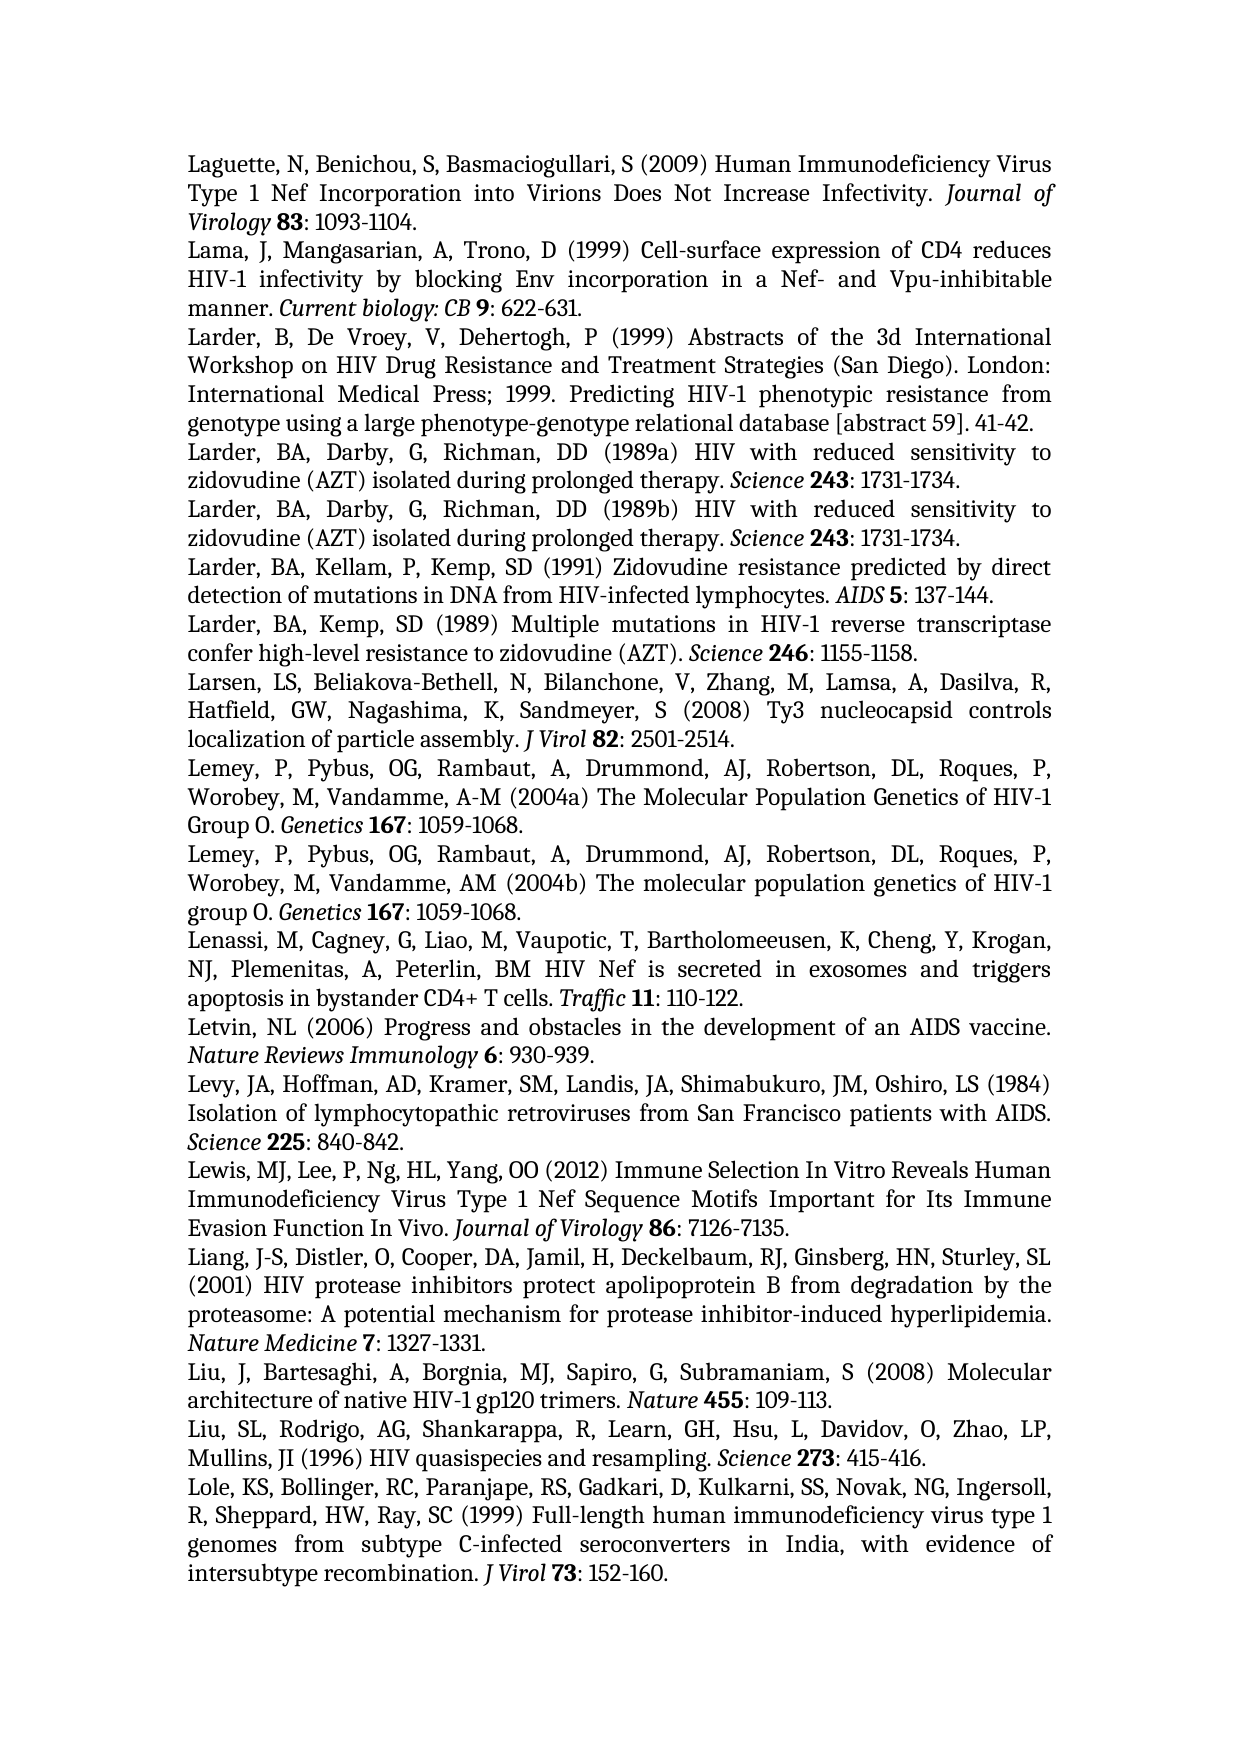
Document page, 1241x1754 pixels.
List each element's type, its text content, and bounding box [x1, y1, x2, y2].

text Larder, BA, Darby, G, Richman, DD (1989a) HIV with reduced sensitivity to zidovudine (AZT) isolated during prolonged therapy. Science 243: 1731-1734. [187, 437, 1053, 495]
text Liu, J, Bartesaghi, A, Borgnia, MJ, Sapiro, G, Subramaniam, S (2008) Molecular architecture of native HIV-1 gp120 trimers. Nature 455: 109-113. [187, 1357, 1053, 1415]
text Laguette, N, Benichou, S, Basmaciogullari, S (2009) Human Immunodeficiency Virus Type 1 Nef Incorporation into Virions Does Not Increase Infectivity. Journal of Virology 83: 1093-1104. [187, 150, 1053, 236]
text Liang, J-S, Distler, O, Cooper, DA, Jamil, H, Deckelbaum, RJ, Ginsberg, HN, Sturley, SL (2001) HIV protease inhibitors protect apolipoprotein B from degradation by the proteasome: A potential mechanism for protease inhibitor-induced hyperlipidemia. Nature Medicine 7: 1327-1331. [187, 1242, 1053, 1357]
text Letvin, NL (2006) Progress and obstacles in the development of an AIDS vaccine. Nature Reviews Immunology 6: 930-939. [187, 1012, 1053, 1070]
text Levy, JA, Hoffman, AD, Kramer, SM, Landis, JA, Shimabukuro, JM, Oshiro, LS (1984) Isolation of lymphocytopathic retroviruses from San Francisco patients with AIDS. Science 225: 840-842. [187, 1070, 1053, 1156]
text Lole, KS, Bollinger, RC, Paranjape, RS, Gadkari, D, Kulkarni, SS, Novak, NG, Ingersoll, R, Sheppard, HW, Ray, SC (1999) Full-length human immunodeficiency virus type 1 genomes from subtype C-infected seroconverters in India, with evidence of intersubtype recombination. J Virol 73: 152-160. [187, 1472, 1053, 1587]
text Larder, BA, Kemp, SD (1989) Multiple mutations in HIV-1 reverse transcriptase confer high-level resistance to zidovudine (AZT). Science 246: 1155-1158. [187, 610, 1053, 667]
text Lenassi, M, Cagney, G, Liao, M, Vaupotic, T, Bartholomeeusen, K, Cheng, Y, Krogan, NJ, Plemenitas, A, Peterlin, BM HIV Nef is secreted in exosomes and triggers apoptosis in bystander CD4+ T cells. Traffic 11: 110-122. [187, 926, 1053, 1012]
text Liu, SL, Rodrigo, AG, Shankarappa, R, Learn, GH, Hsu, L, Davidov, O, Zhao, LP, Mullins, JI (1996) HIV quasispecies and resampling. Science 273: 415-416. [187, 1415, 1053, 1472]
text Lewis, MJ, Lee, P, Ng, HL, Yang, OO (2012) Immune Selection In Vitro Reveals Human Immunodeficiency Virus Type 1 Nef Sequence Motifs Important for Its Immune Evasion Function In Vivo. Journal of Virology 86: 7126-7135. [187, 1156, 1053, 1242]
text Lemey, P, Pybus, OG, Rambaut, A, Drummond, AJ, Robertson, DL, Roques, P, Worobey, M, Vandamme, A-M (2004a) The Molecular Population Genetics of HIV-1 Group O. Genetics 167: 1059-1068. [187, 754, 1053, 840]
text Larder, B, De Vroey, V, Dehertogh, P (1999) Abstracts of the 3d International Workshop on HIV Drug Resistance and Treatment Strategies (San Diego). London: International Medical Press; 1999. Predicting HIV-1 phenotypic resistance from genotype using a large phenotype-genotype relational database [abstract 59]. 41-42. [187, 322, 1053, 437]
text Lemey, P, Pybus, OG, Rambaut, A, Drummond, AJ, Robertson, DL, Roques, P, Worobey, M, Vandamme, AM (2004b) The molecular population genetics of HIV-1 group O. Genetics 167: 1059-1068. [187, 840, 1053, 926]
text Lama, J, Mangasarian, A, Trono, D (1999) Cell-surface expression of CD4 reduces HIV-1 infectivity by blocking Env incorporation in a Nef- and Vpu-inhibitable manner. Current biology: CB 9: 622-631. [187, 236, 1053, 322]
text Larsen, LS, Beliakova-Bethell, N, Bilanchone, V, Zhang, M, Lamsa, A, Dasilva, R, Hatfield, GW, Nagashima, K, Sandmeyer, S (2008) Ty3 nucleocapsid controls localization of particle assembly. J Virol 82: 2501-2514. [187, 667, 1053, 754]
text Larder, BA, Kellam, P, Kemp, SD (1991) Zidovudine resistance predicted by direct detection of mutations in DNA from HIV-infected lymphocytes. AIDS 5: 137-144. [187, 552, 1053, 610]
text Larder, BA, Darby, G, Richman, DD (1989b) HIV with reduced sensitivity to zidovudine (AZT) isolated during prolonged therapy. Science 243: 1731-1734. [187, 495, 1053, 552]
